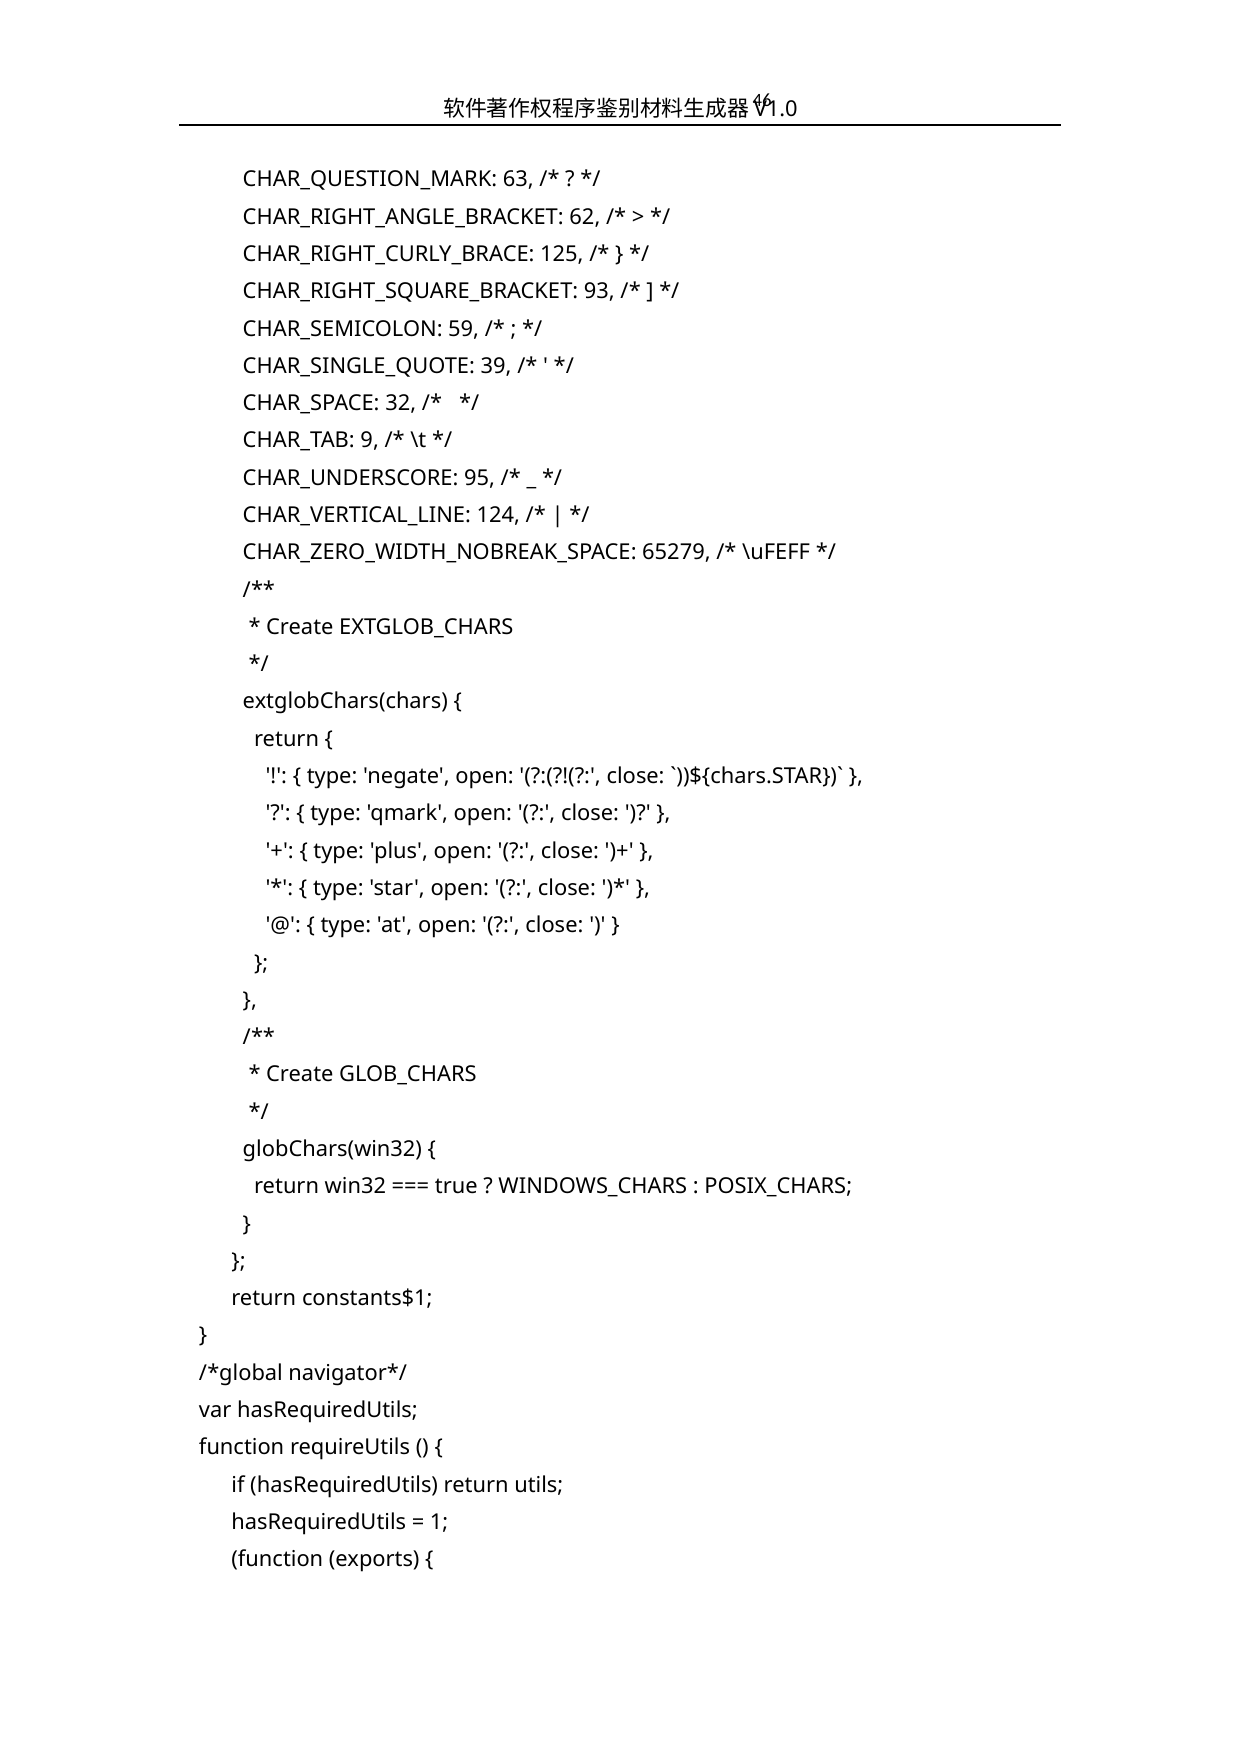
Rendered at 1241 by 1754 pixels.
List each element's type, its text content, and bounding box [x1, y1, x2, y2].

text */ [187, 647, 1053, 679]
text globChars(win32) { [187, 1132, 1053, 1164]
text CHAR_SPACE: 32, /* */ [187, 386, 1053, 418]
text } [187, 1206, 1053, 1239]
text */ [187, 1094, 1053, 1127]
text CHAR_RIGHT_SQUARE_BRACKET: 93, /* ] */ [187, 274, 1053, 306]
text '@': { type: 'at', open: '(?:', close: ')' } [187, 908, 1053, 940]
text var hasRequiredUtils; [187, 1393, 1053, 1425]
text CHAR_UNDERSCORE: 95, /* _ */ [187, 460, 1053, 493]
text '!': { type: 'negate', open: '(?:(?!(?:', close: `))${chars.STAR})` }, [187, 759, 1053, 791]
text '+': { type: 'plus', open: '(?:', close: ')+' }, [187, 833, 1053, 866]
text CHAR_SINGLE_QUOTE: 39, /* ' */ [187, 348, 1053, 381]
text CHAR_RIGHT_CURLY_BRACE: 125, /* } */ [187, 237, 1053, 269]
text '*': { type: 'star', open: '(?:', close: ')*' }, [187, 871, 1053, 903]
text hasRequiredUtils = 1; [187, 1504, 1053, 1537]
text /*global navigator*/ [187, 1355, 1053, 1388]
text /** [187, 1020, 1053, 1052]
text '?': { type: 'qmark', open: '(?:', close: ')?' }, [187, 796, 1053, 828]
text * Create EXTGLOB_CHARS [187, 609, 1053, 642]
text CHAR_QUESTION_MARK: 63, /* ? */ [187, 162, 1053, 194]
text function requireUtils () { [187, 1430, 1053, 1462]
text CHAR_SEMICOLON: 59, /* ; */ [187, 311, 1053, 344]
text return constants$1; [187, 1281, 1053, 1313]
text CHAR_TAB: 9, /* \t */ [187, 423, 1053, 456]
text CHAR_VERTICAL_LINE: 124, /* | */ [187, 498, 1053, 530]
text } [187, 1318, 1053, 1351]
text }; [187, 945, 1053, 978]
text if (hasRequiredUtils) return utils; [187, 1467, 1053, 1500]
text extglobChars(chars) { [187, 684, 1053, 717]
text CHAR_RIGHT_ANGLE_BRACKET: 62, /* > */ [187, 199, 1053, 232]
text }, [187, 982, 1053, 1015]
text return { [187, 721, 1053, 754]
text (function (exports) { [187, 1542, 1053, 1574]
text CHAR_ZERO_WIDTH_NOBREAK_SPACE: 65279, /* \uFEFF */ [187, 535, 1053, 567]
text /** [187, 572, 1053, 605]
text * Create GLOB_CHARS [187, 1057, 1053, 1089]
text return win32 === true ? WINDOWS_CHARS : POSIX_CHARS; [187, 1169, 1053, 1201]
text }; [187, 1243, 1053, 1276]
